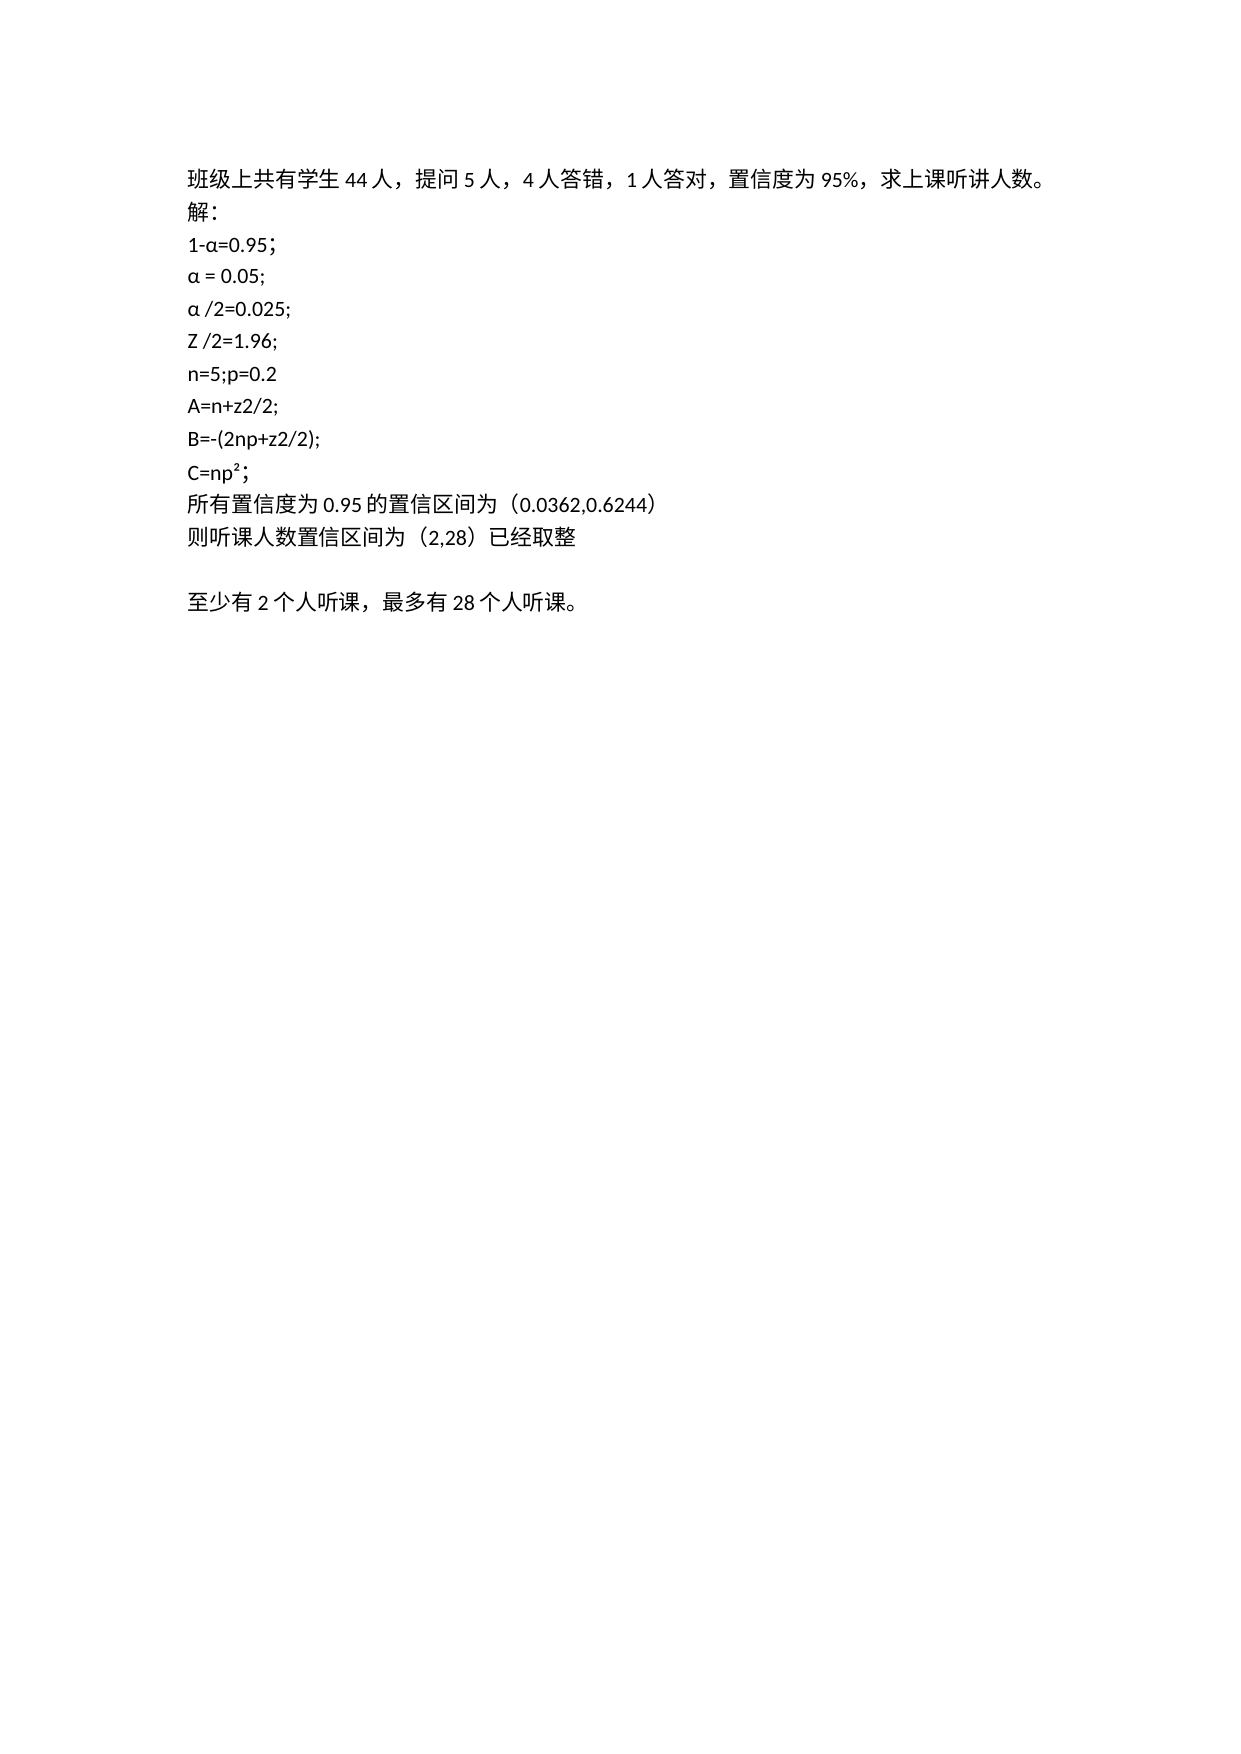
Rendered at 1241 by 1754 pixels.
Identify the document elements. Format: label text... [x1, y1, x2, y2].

list α=0.95； [187, 227, 1053, 259]
list 则听课人数置信区间为（2,28）已经取整 [187, 519, 1053, 552]
list α = 0.05; [187, 259, 1053, 292]
list 至少有2个人听课，最多有28个人听课。 [187, 584, 1053, 617]
list Z /2=1.96; [187, 324, 1053, 357]
list n=5;p=0.2 [187, 357, 1053, 389]
list α /2=0.025; [187, 292, 1053, 324]
list 所有置信度为0.95的置信区间为（0.0362,0.6244） [187, 487, 1053, 519]
list 班级上共有学生44人，提问5人，4人答错，1人答对，置信度为95%，求上课听讲人数。 [187, 162, 1053, 194]
list C=np²； [187, 454, 1053, 487]
list 解： [187, 194, 1053, 227]
list B=-(2np+z2/2); [187, 422, 1053, 454]
list A=n+z2/2; [187, 389, 1053, 422]
